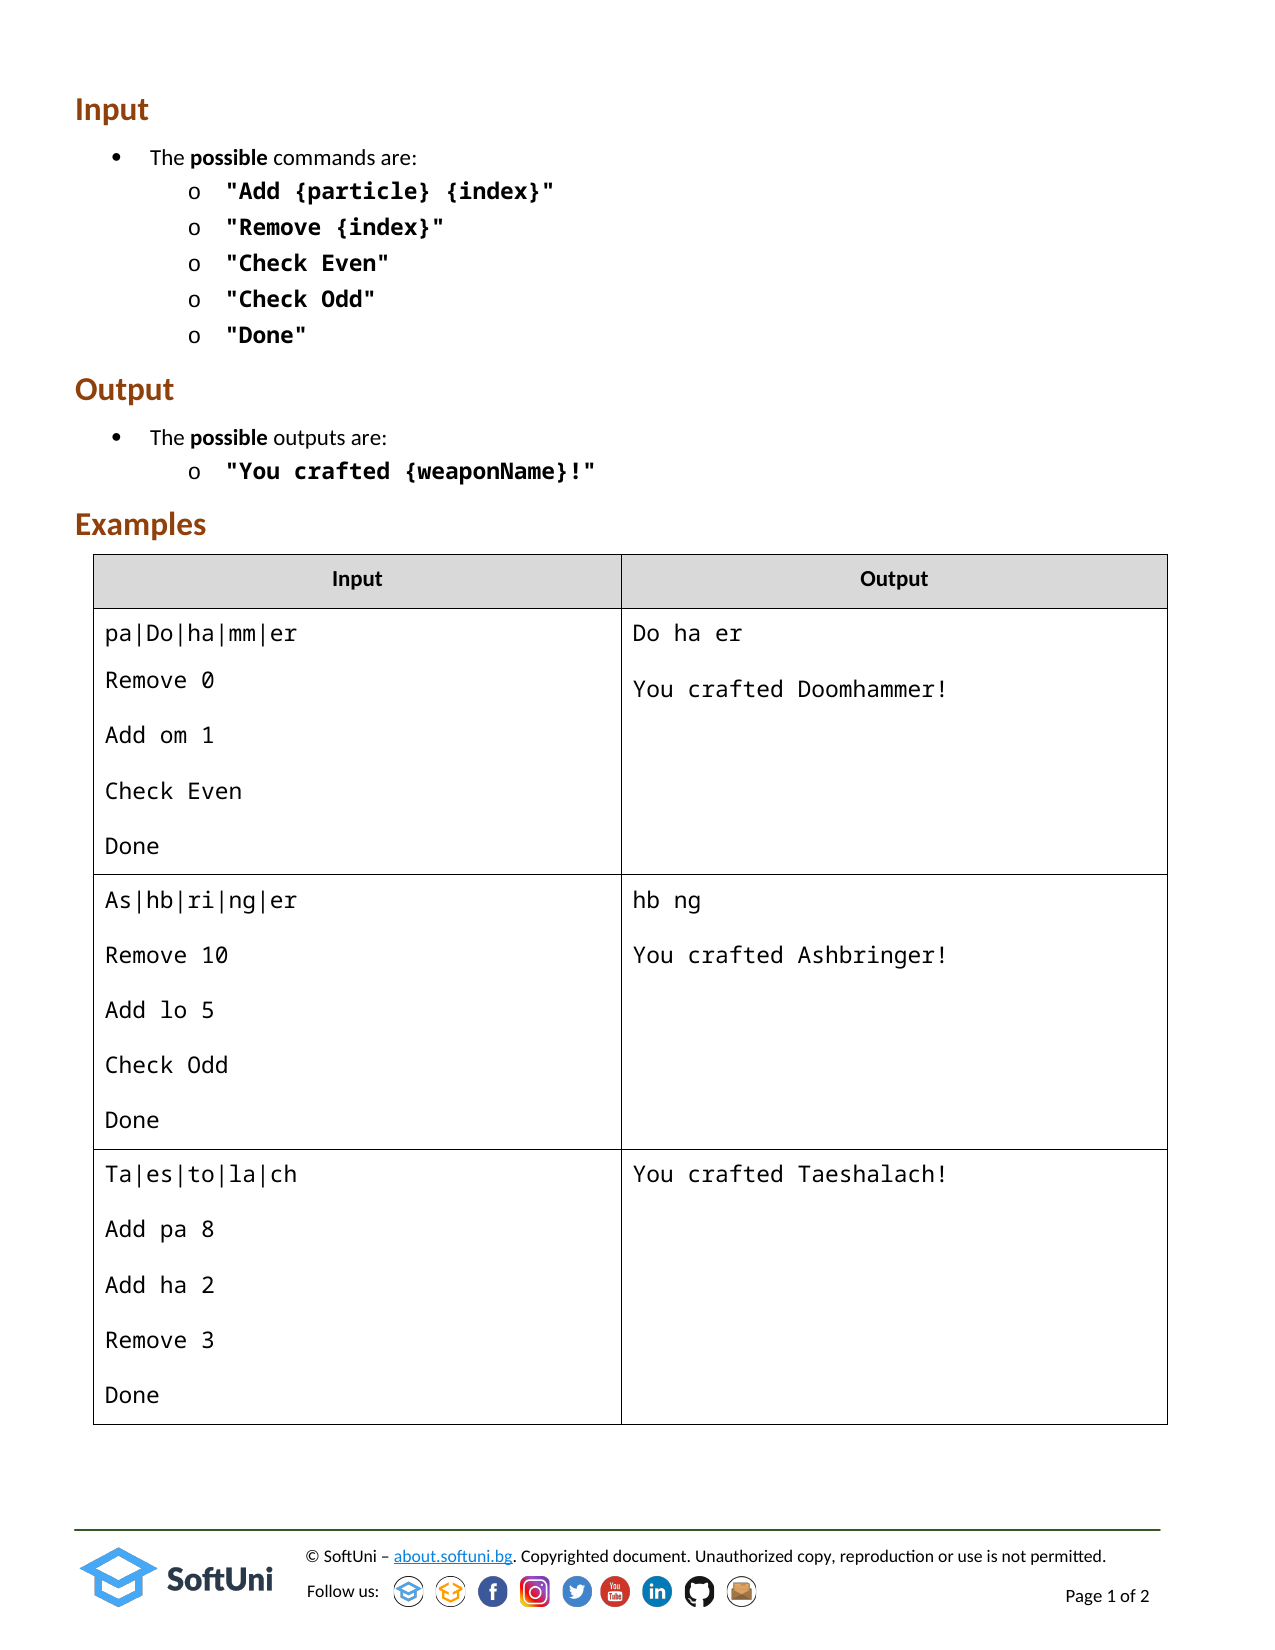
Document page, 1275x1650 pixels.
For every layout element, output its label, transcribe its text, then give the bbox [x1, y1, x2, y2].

picture [478, 1576, 508, 1607]
picture [642, 1576, 651, 1585]
list "Check Even" [187, 247, 1200, 278]
picture [600, 1576, 630, 1607]
picture [435, 1576, 466, 1607]
list "Done" [187, 319, 1200, 350]
picture [663, 1598, 672, 1607]
subtitle Output [75, 367, 1200, 408]
picture [642, 1598, 651, 1607]
picture [656, 1589, 665, 1598]
list The possible outputs are: [112, 423, 1200, 451]
table_cell hb ng You crafted Ashbringer! [622, 875, 1167, 1149]
picture [393, 1576, 424, 1607]
list "Add {particle} {index}" [187, 175, 1200, 206]
picture [73, 1542, 279, 1613]
picture [562, 1576, 592, 1607]
picture [726, 1576, 757, 1607]
table_cell As|hb|ri|ng|er Remove 10 Add lo 5 Check Odd Done [94, 875, 621, 1149]
list "You crafted {weaponName}!" [187, 455, 1200, 486]
list "Check Odd" [187, 283, 1200, 314]
table_header Input [94, 555, 621, 608]
table_cell Ta|es|to|la|ch Add pa 8 Add ha 2 Remove 3 Done [94, 1150, 621, 1423]
list "Remove {index}" [187, 211, 1200, 242]
picture [663, 1576, 672, 1585]
table_header Output [622, 555, 1167, 608]
table_cell pa|Do|ha|mm|er Remove 0 Add om 1 Check Even Done [94, 609, 621, 874]
picture [520, 1576, 550, 1607]
table_cell Do ha er You crafted Doomhammer! [622, 609, 1167, 874]
table_cell You crafted Taeshalach! [622, 1150, 1167, 1423]
picture [684, 1576, 715, 1607]
list The possible commands are: [112, 143, 1200, 171]
subtitle Input [75, 87, 1200, 128]
subtitle Examples [75, 503, 1200, 544]
